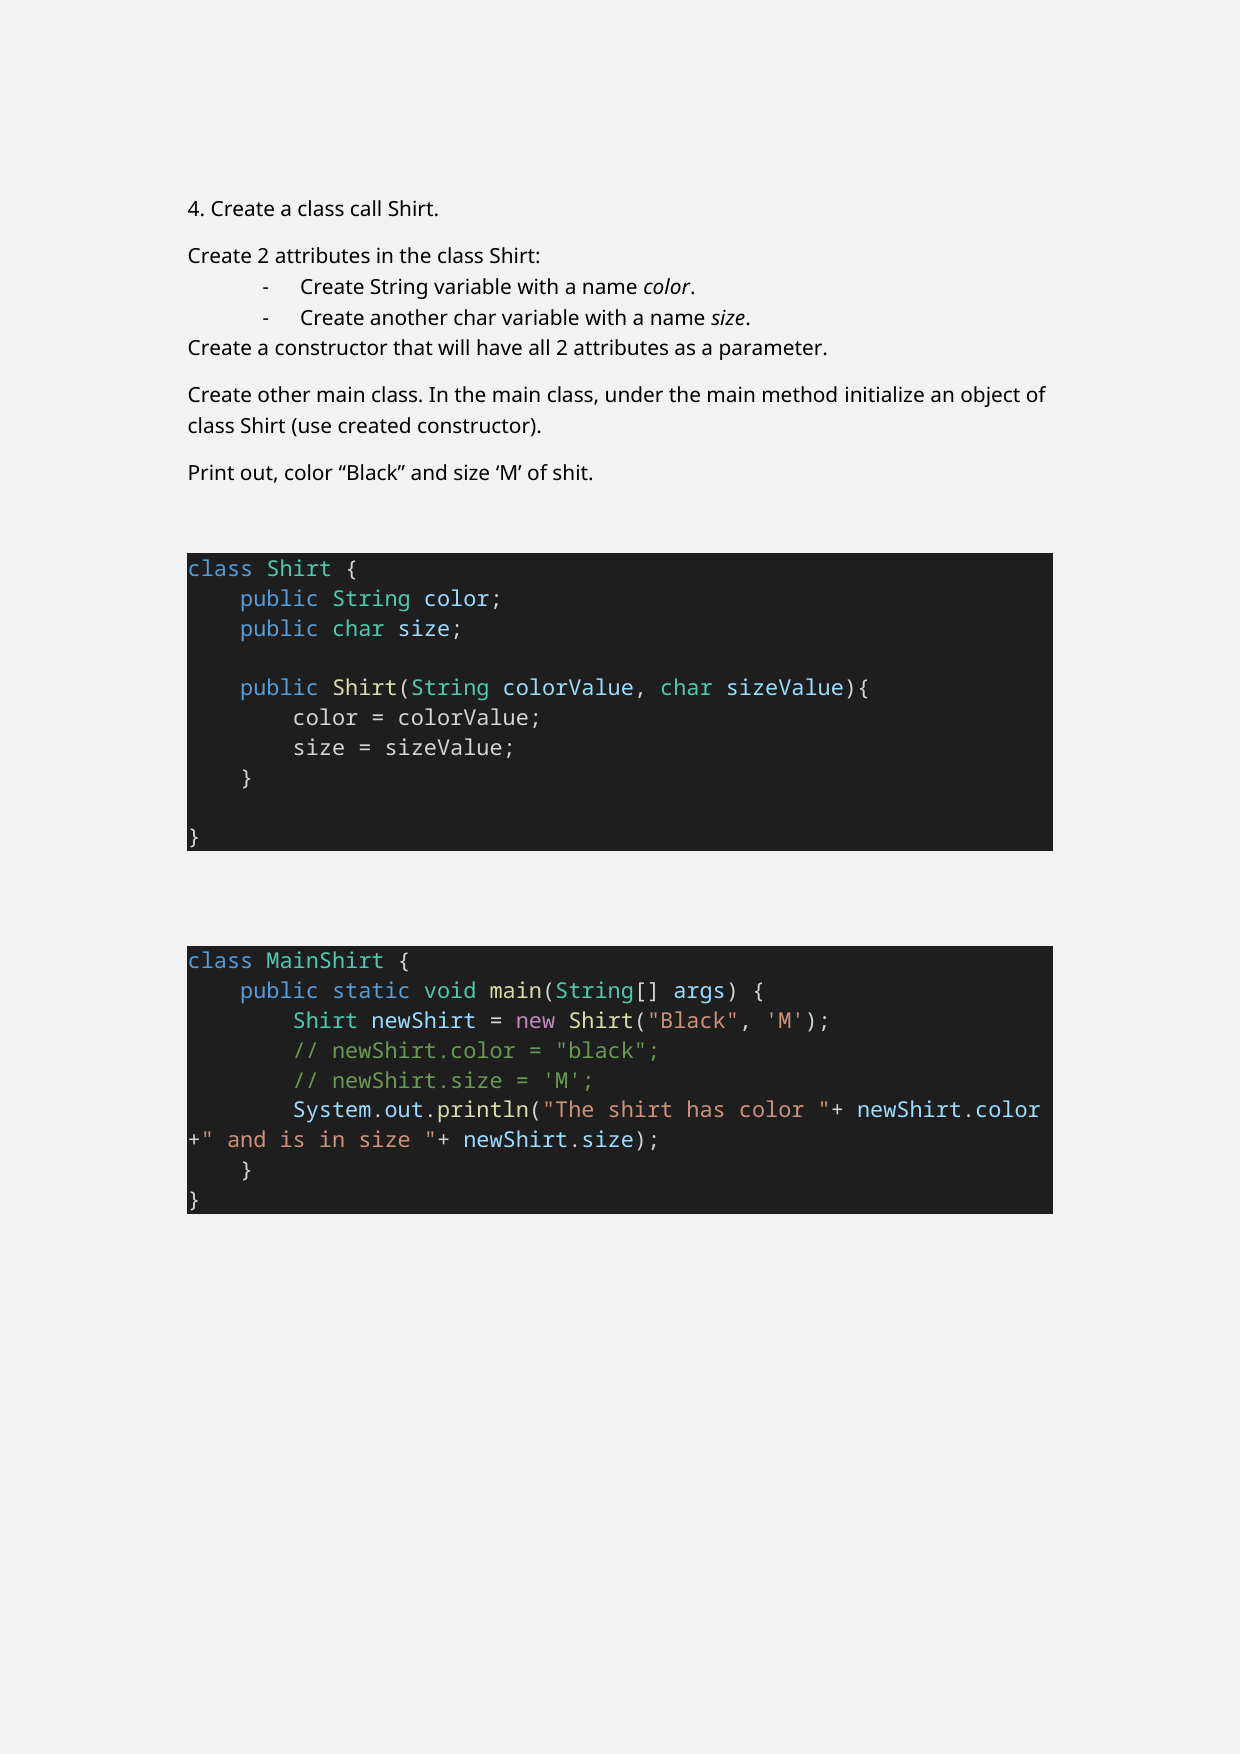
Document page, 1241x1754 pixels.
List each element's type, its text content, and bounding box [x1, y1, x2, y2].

text Shirt newShirt = new Shirt("Black", 'M'); [187, 1005, 1053, 1035]
text public String color; [187, 583, 1053, 613]
text } [187, 762, 1053, 791]
text Create other main class. In the main class, under the main method initialize an object of class Shirt (use created constructor). [187, 381, 1053, 439]
text public char size; [187, 613, 1053, 642]
list Create 2 attributes in the class Shirt: [187, 241, 1053, 270]
list Create String variable with a name color. [262, 272, 1053, 300]
list Create a constructor that will have all 2 attributes as a parameter. [187, 333, 1053, 362]
text Print out, color “Black” and size ‘M’ of shit. [187, 458, 1053, 487]
text public static void main(String[] args) { [187, 975, 1053, 1005]
text class Shirt { [187, 553, 1053, 583]
text public Shirt(String colorValue, char sizeValue){ [187, 672, 1053, 702]
list Create another char variable with a name size. [262, 303, 1053, 331]
text } [187, 1154, 1053, 1184]
text System.out.println("The shirt has color "+ newShirt.color +" and is in size "+ newShirt.size); [187, 1094, 1053, 1154]
text // newShirt.color = "black"; [187, 1035, 1053, 1065]
text } [187, 1184, 1053, 1214]
text } [187, 821, 1053, 851]
text size = sizeValue; [187, 732, 1053, 762]
list Create a class call Shirt. [187, 194, 1053, 222]
text class MainShirt { [187, 946, 1053, 975]
text color = colorValue; [187, 702, 1053, 732]
text // newShirt.size = 'M'; [187, 1065, 1053, 1094]
